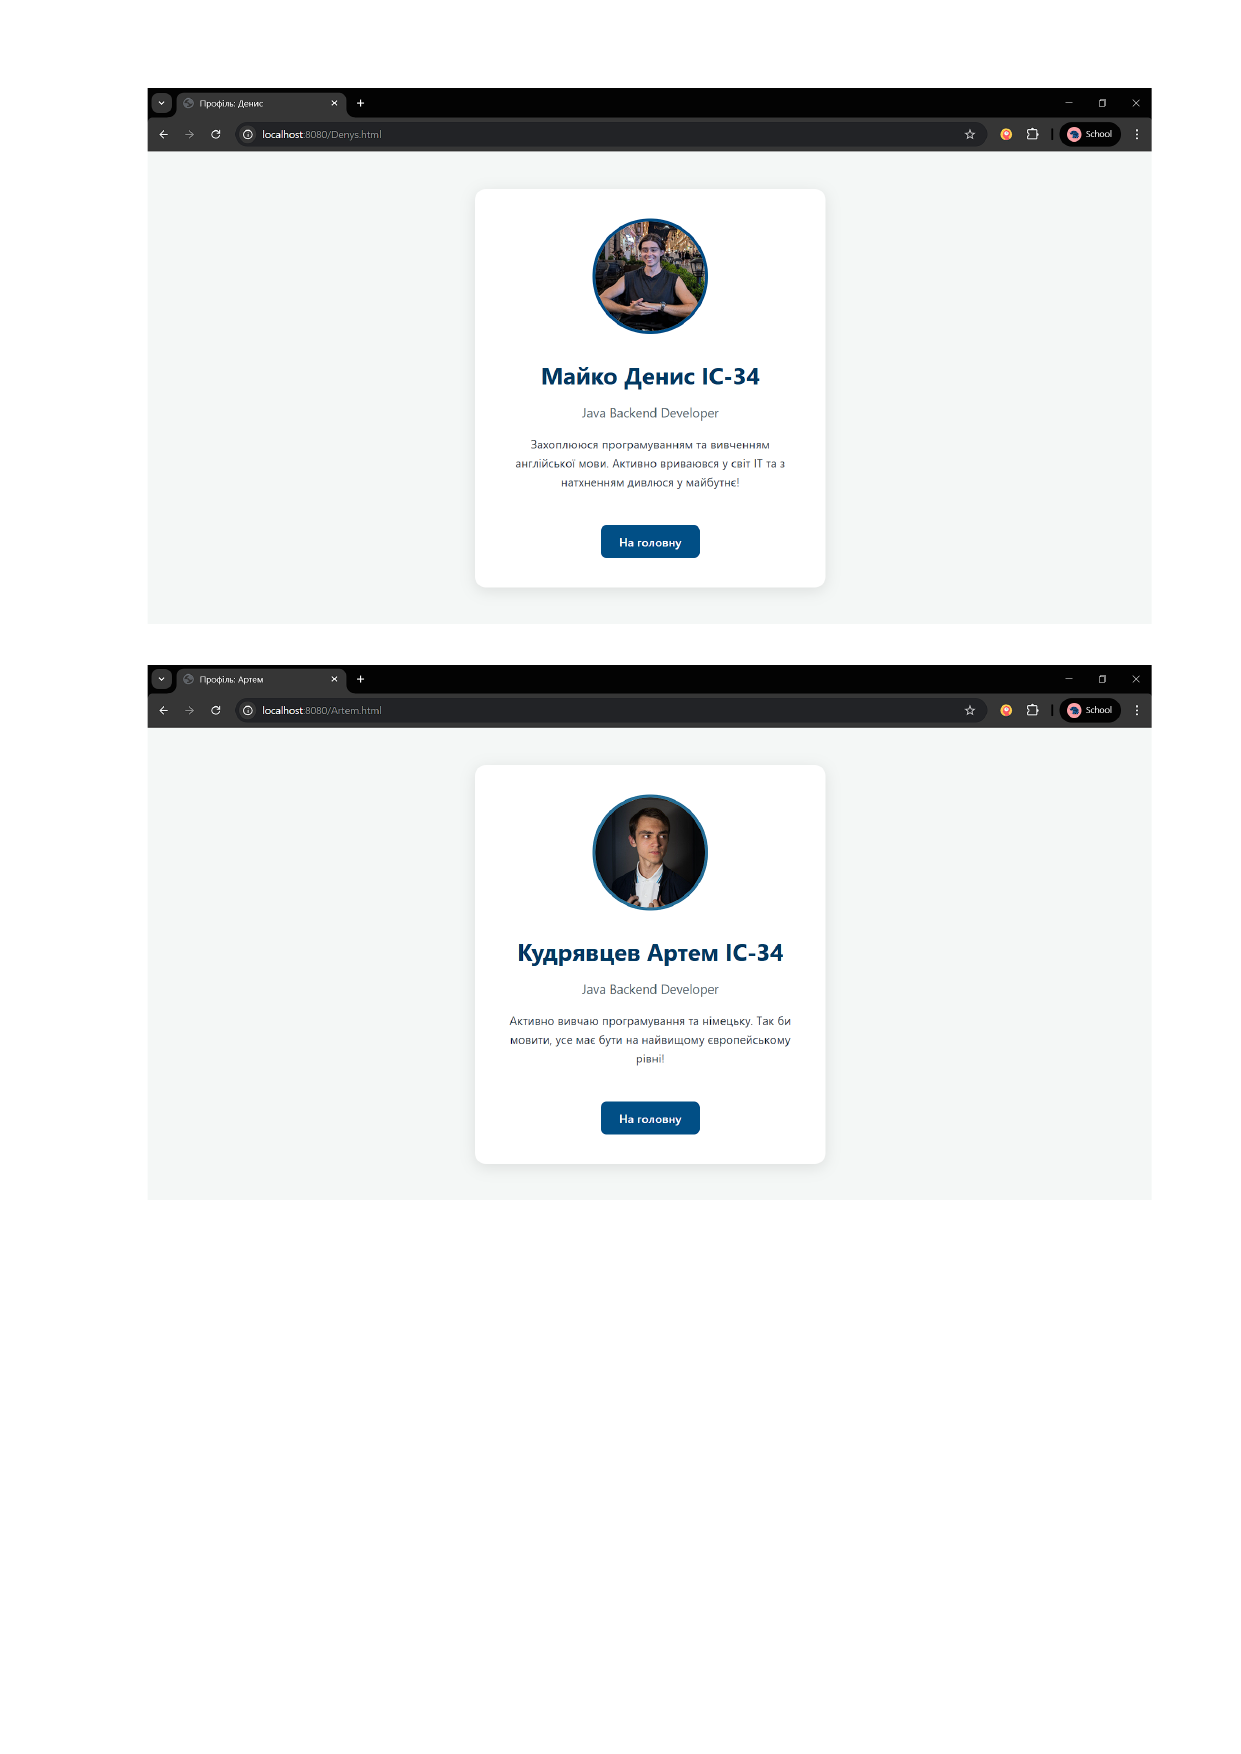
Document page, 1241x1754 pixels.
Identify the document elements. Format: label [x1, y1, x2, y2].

picture [147, 665, 1152, 1200]
picture [147, 88, 1152, 624]
